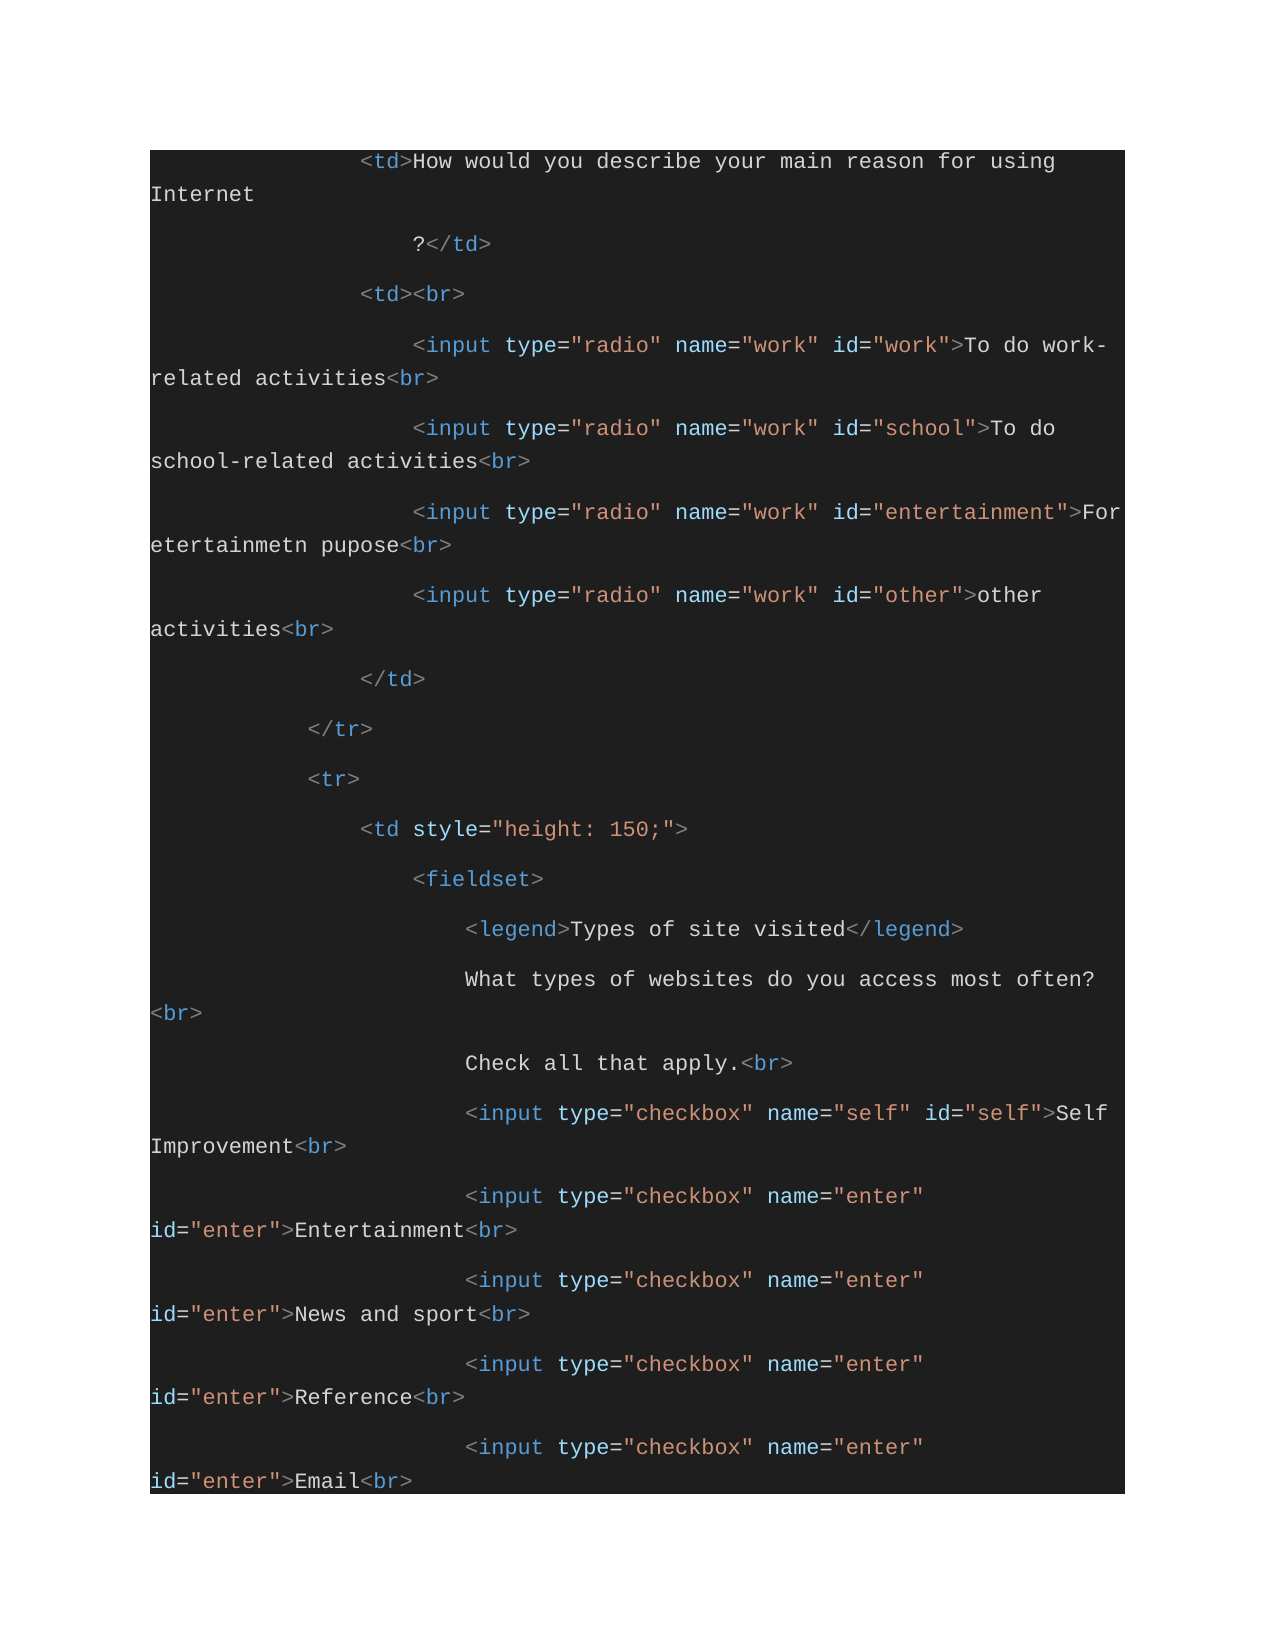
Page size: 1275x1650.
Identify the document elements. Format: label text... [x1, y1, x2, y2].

text <td><br> [150, 284, 1125, 308]
text <input type="checkbox" name="enter" id="enter">Reference<br> [150, 1353, 1125, 1411]
text <input type="radio" name="work" id="other">other activities<br> [150, 584, 1125, 643]
text <input type="checkbox" name="self" id="self">Self Improvement<br> [150, 1102, 1125, 1160]
text <input type="radio" name="work" id="school">To do school-related activities<br> [150, 417, 1125, 476]
text <fieldset> [150, 868, 1125, 893]
text Check all that apply.<br> [150, 1052, 1125, 1077]
text </tr> [150, 718, 1125, 743]
text ?</td> [150, 233, 1125, 258]
text <input type="checkbox" name="enter" id="enter">News and sport<br> [150, 1269, 1125, 1327]
text What types of websites do you access most often?<br> [150, 968, 1125, 1027]
text </td> [150, 668, 1125, 693]
text <input type="checkbox" name="enter" id="enter">Entertainment<br> [150, 1186, 1125, 1244]
text <td>How would you describe your main reason for using Internet [150, 150, 1125, 208]
text <input type="radio" name="work" id="work">To do work-related activities<br> [150, 334, 1125, 392]
text <input type="radio" name="work" id="entertainment">For etertainmetn pupose<br> [150, 501, 1125, 559]
text <legend>Types of site visited</legend> [150, 918, 1125, 943]
text <td style="height: 150;"> [150, 818, 1125, 843]
text <tr> [150, 768, 1125, 793]
text <input type="checkbox" name="enter" id="enter">Email<br> [150, 1436, 1125, 1494]
